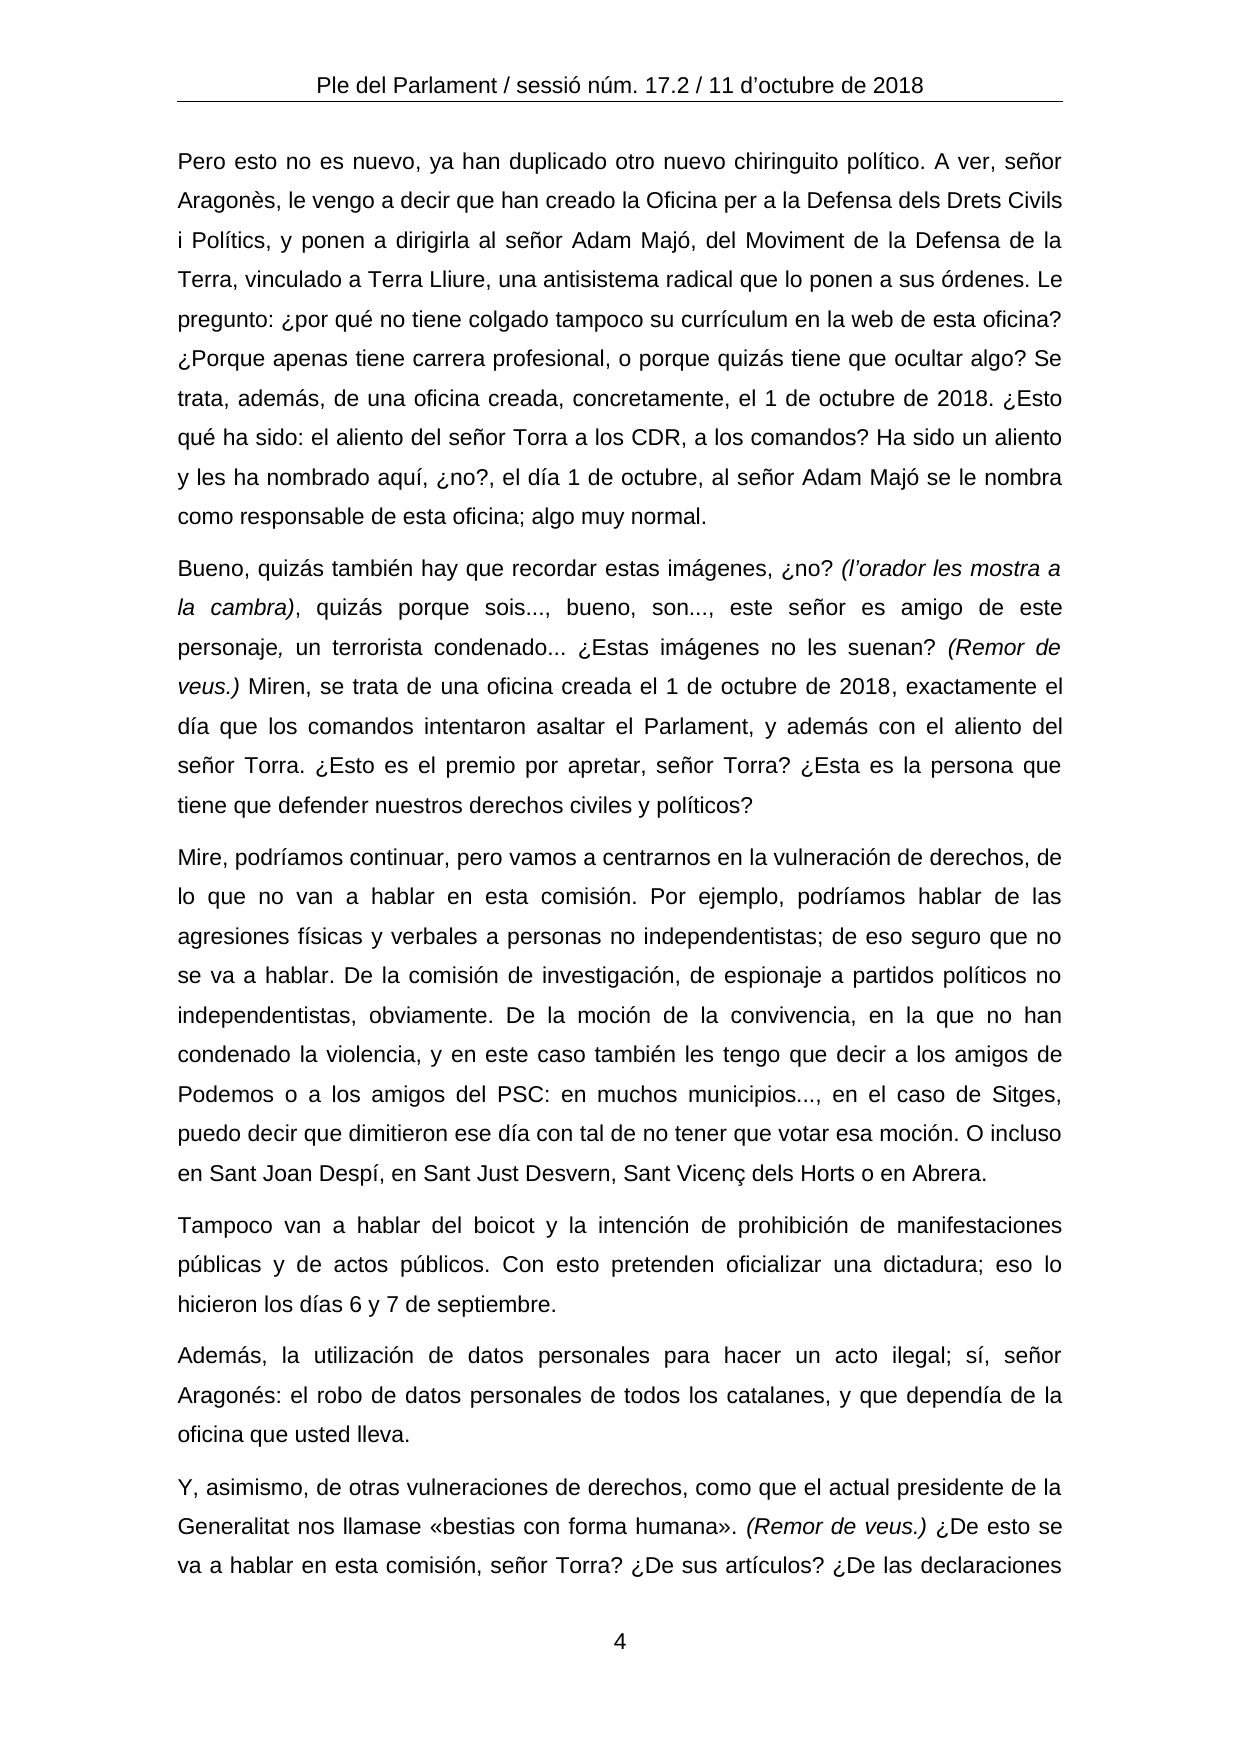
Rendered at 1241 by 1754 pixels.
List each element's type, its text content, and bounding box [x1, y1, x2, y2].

text Pero esto no es nuevo, ya han duplicado otro nuevo chiringuito político. A ver, señor Aragonès, le vengo a decir que han creado la Oficina per a la Defensa dels Drets Civils i Polítics, y ponen a dirigirla al señor Adam Majó, del Moviment de la Defensa de la Terra, vinculado a Terra Lliure, una antisistema radical que lo ponen a sus órdenes. Le pregunto: ¿por qué no tiene colgado tampoco su currículum en la web de esta oficina? ¿Porque apenas tiene carrera profesional, o porque quizás tiene que ocultar algo? Se trata, además, de una oficina creada, concretamente, el 1 de octubre de 2018. ¿Esto qué ha sido: el aliento del señor Torra a los CDR, a los comandos? Ha sido un aliento y les ha nombrado aquí, ¿no?, el día 1 de octubre, al señor Adam Majó se le nombra como responsable de esta oficina; algo muy normal. [177, 148, 1063, 529]
text Bueno, quizás también hay que recordar estas imágenes, ¿no? (l’orador les mostra a la cambra), quizás porque sois..., bueno, son..., este señor es amigo de este personaje, un terrorista condenado... ¿Estas imágenes no les suenan? (Remor de veus.) Miren, se trata de una oficina creada el 1 de octubre de 2018, exactamente el día que los comandos intentaron asaltar el Parlament, y además con el aliento del señor Torra. ¿Esto es el premio por apretar, señor Torra? ¿Esta es la persona que tiene que defender nuestros derechos civiles y políticos? [177, 555, 1063, 818]
text Además, la utilización de datos personales para hacer un acto ilegal; sí, señor Aragonés: el robo de datos personales de todos los catalanes, y que dependía de la oficina que usted lleva. [177, 1342, 1063, 1448]
text Tampoco van a hablar del boicot y la intención de prohibición de manifestaciones públicas y de actos públicos. Con esto pretenden oficializar una dictadura; eso lo hicieron los días 6 y 7 de septiembre. [177, 1212, 1063, 1317]
text Mire, podríamos continuar, pero vamos a centrarnos en la vulneración de derechos, de lo que no van a hablar en esta comisión. Por ejemplo, podríamos hablar de las agresiones físicas y verbales a personas no independentistas; de eso seguro que no se va a hablar. De la comisión de investigación, de espionaje a partidos políticos no independentistas, obviamente. De la moción de la convivencia, en la que no han condenado la violencia, y en este caso también les tengo que decir a los amigos de Podemos o a los amigos del PSC: en muchos municipios..., en el caso de Sitges, puedo decir que dimitieron ese día con tal de no tener que votar esa moción. O incluso en Sant Joan Despí, en Sant Just Desvern, Sant Vicenç dels Horts o en Abrera. [177, 844, 1063, 1186]
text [177, 1473, 1063, 1579]
